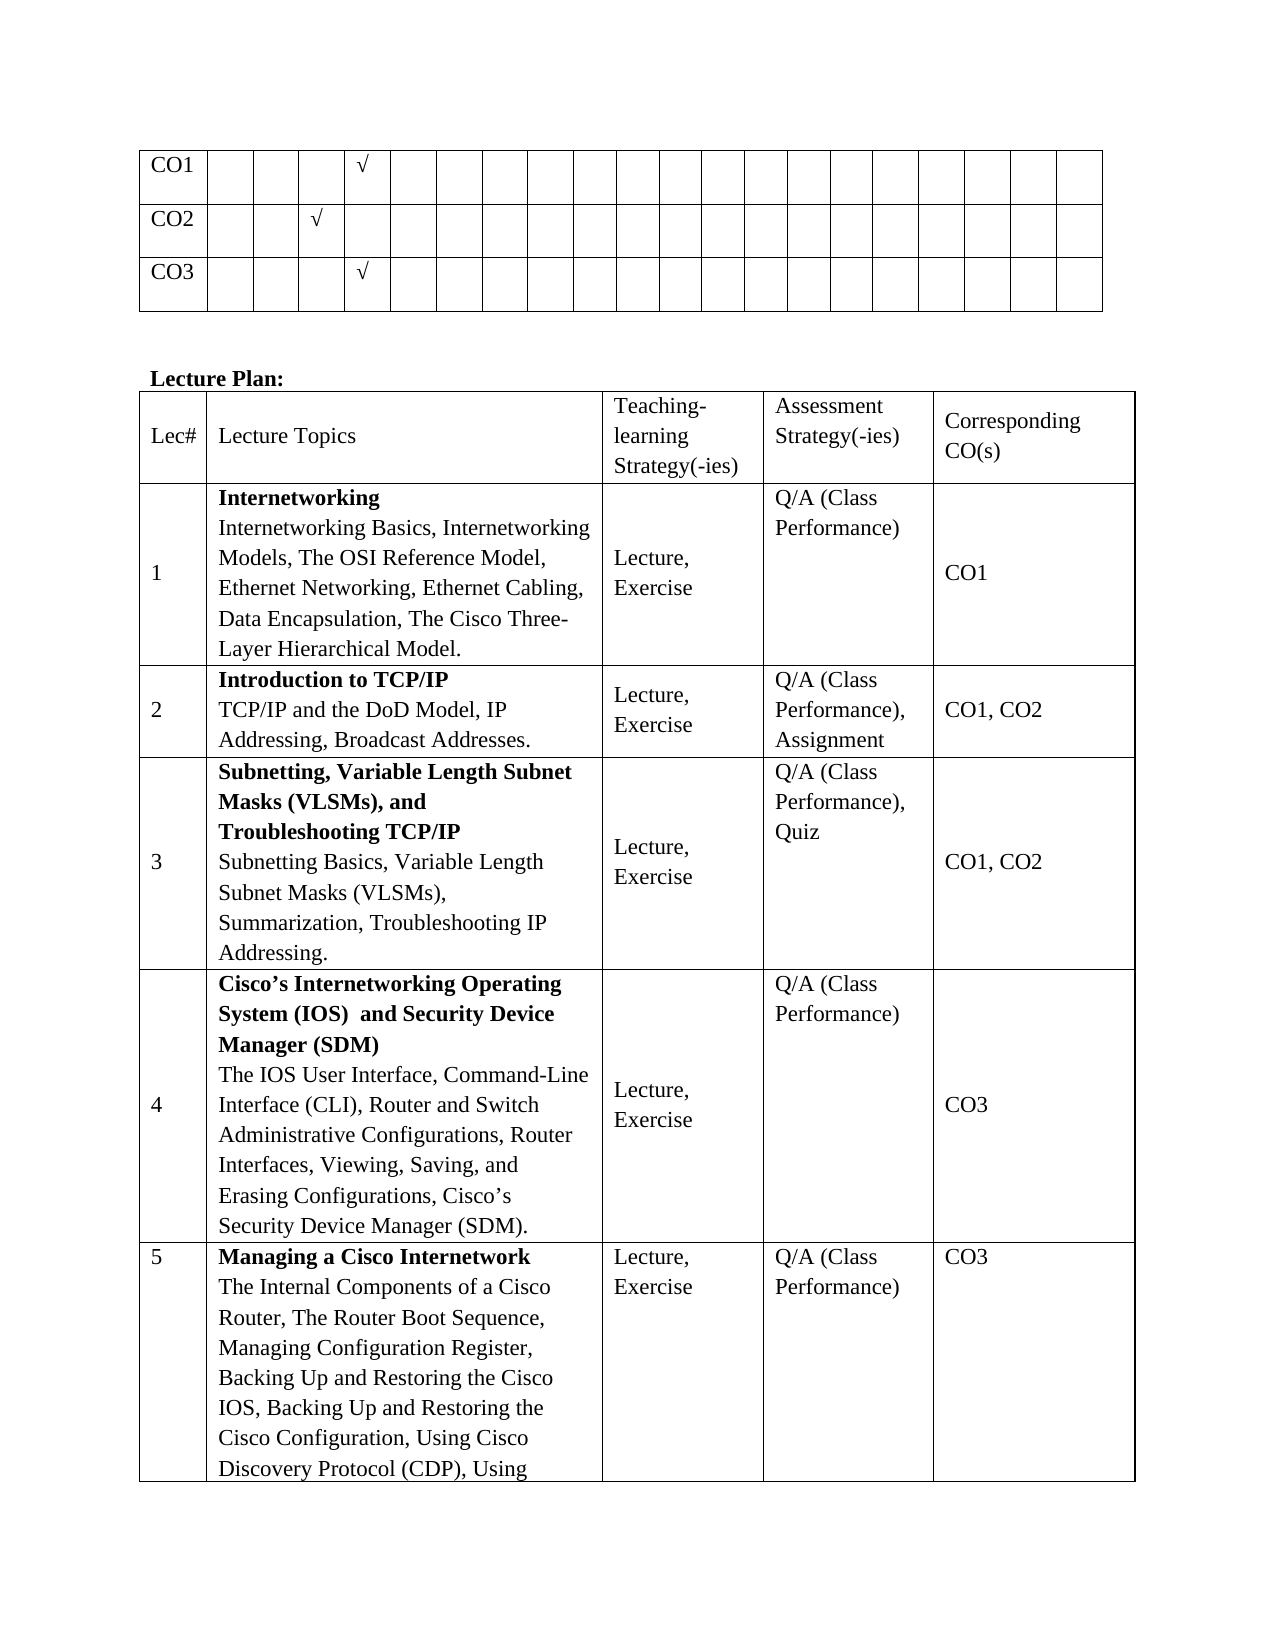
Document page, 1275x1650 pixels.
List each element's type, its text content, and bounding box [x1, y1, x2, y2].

table_cell 5 [140, 1243, 206, 1481]
table_cell [745, 151, 787, 204]
table_cell [702, 205, 744, 257]
table_cell [437, 205, 482, 257]
table_cell [528, 205, 573, 257]
table_header Lec# [140, 392, 206, 483]
table_cell [788, 205, 830, 257]
table_cell [299, 258, 344, 311]
table_cell [919, 151, 964, 204]
table_cell 4 [140, 970, 206, 1242]
table_cell [345, 205, 390, 257]
table_cell [254, 151, 298, 204]
table_cell CO2 [140, 205, 207, 257]
table_cell [745, 258, 787, 311]
table_cell Internetworking Internetworking Basics, Internetworking Models, The OSI Reference Model, Ethernet Networking, Ethernet Cabling, Data Encapsulation, The Cisco Three-Layer Hierarchical Model. [207, 484, 602, 665]
table_header Lecture Topics [207, 392, 602, 483]
table_cell [391, 205, 436, 257]
table_cell [617, 258, 659, 311]
table_cell [745, 205, 787, 257]
table_cell [1011, 151, 1056, 204]
table_cell [254, 205, 298, 257]
table_cell [299, 205, 344, 257]
table_cell [574, 151, 616, 204]
table_cell [208, 151, 253, 204]
table_cell Lecture, Exercise [603, 758, 763, 969]
table_cell [254, 258, 298, 311]
table_cell 1 [140, 484, 206, 665]
table_cell Lecture, Exercise [603, 666, 763, 757]
table_header Assessment Strategy(-ies) [764, 392, 933, 483]
table_cell [483, 151, 527, 204]
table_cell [764, 1243, 933, 1481]
table_cell [919, 258, 964, 311]
table_cell [617, 205, 659, 257]
table_cell Q/A (Class Performance) [764, 970, 933, 1242]
table_cell [437, 258, 482, 311]
table_cell [528, 151, 573, 204]
table_cell [483, 205, 527, 257]
table_cell Cisco’s Internetworking Operating System (IOS) and Security Device Manager (SDM) The IOS User Interface, Command-Line Interface (CLI), Router and Switch Administrative Configurations, Router Interfaces, Viewing, Saving, and Erasing Configurations, Cisco’s Security Device Manager (SDM). [207, 970, 602, 1242]
table_cell [660, 205, 701, 257]
table_cell [965, 151, 1010, 204]
table_cell [873, 205, 918, 257]
table_cell 3 [140, 758, 206, 969]
table_cell [873, 258, 918, 311]
table_cell [660, 258, 701, 311]
table_header Corresponding CO(s) [934, 392, 1134, 483]
table_cell [617, 151, 659, 204]
table_cell [660, 151, 701, 204]
table_cell CO1 [934, 484, 1134, 665]
table_cell [831, 205, 872, 257]
table_cell [299, 151, 344, 204]
table_cell Lecture, Exercise [603, 1243, 763, 1481]
table_cell [788, 258, 830, 311]
table_cell [788, 151, 830, 204]
table_cell [483, 258, 527, 311]
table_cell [207, 1243, 602, 1481]
table_cell [702, 151, 744, 204]
table_cell [528, 258, 573, 311]
table_cell Subnetting, Variable Length Subnet Masks (VLSMs), and Troubleshooting TCP/IP Subnetting Basics, Variable Length Subnet Masks (VLSMs), Summarization, Troubleshooting IP Addressing. [207, 758, 602, 969]
table_cell [919, 205, 964, 257]
table_cell [437, 151, 482, 204]
table_cell [965, 258, 1010, 311]
table_cell Lecture, Exercise [603, 484, 763, 665]
table_cell Introduction to TCP/IP TCP/IP and the DoD Model, IP Addressing, Broadcast Addresses. [207, 666, 602, 757]
table_cell Lecture, Exercise [603, 970, 763, 1242]
table_cell [391, 258, 436, 311]
table_cell [1011, 205, 1056, 257]
table_cell [831, 258, 872, 311]
table_cell Q/A (Class Performance) [764, 484, 933, 665]
table_cell [1057, 205, 1102, 257]
table_cell Q/A (Class Performance), Assignment [764, 666, 933, 757]
table_cell CO1, CO2 [934, 758, 1134, 969]
table_cell [391, 151, 436, 204]
table_cell 2 [140, 666, 206, 757]
table_cell [345, 258, 390, 311]
table_cell CO1 [140, 151, 207, 204]
table_cell [574, 205, 616, 257]
table_cell Q/A (Class Performance), Quiz [764, 758, 933, 969]
table_cell [574, 258, 616, 311]
table_cell CO1, CO2 [934, 666, 1134, 757]
table_cell [831, 151, 872, 204]
table_cell CO3 [934, 1243, 1134, 1481]
text Lecture Plan: [150, 365, 1125, 391]
table_cell [1011, 258, 1056, 311]
table_cell [1057, 258, 1102, 311]
table_cell [965, 205, 1010, 257]
table_cell [873, 151, 918, 204]
table_cell CO3 [140, 258, 207, 311]
table_cell [1057, 151, 1102, 204]
table_header Teaching-learning Strategy(-ies) [603, 392, 763, 483]
table_cell [702, 258, 744, 311]
table_cell [208, 258, 253, 311]
table_cell [345, 151, 390, 204]
table_cell CO3 [934, 970, 1134, 1242]
table_cell [208, 205, 253, 257]
